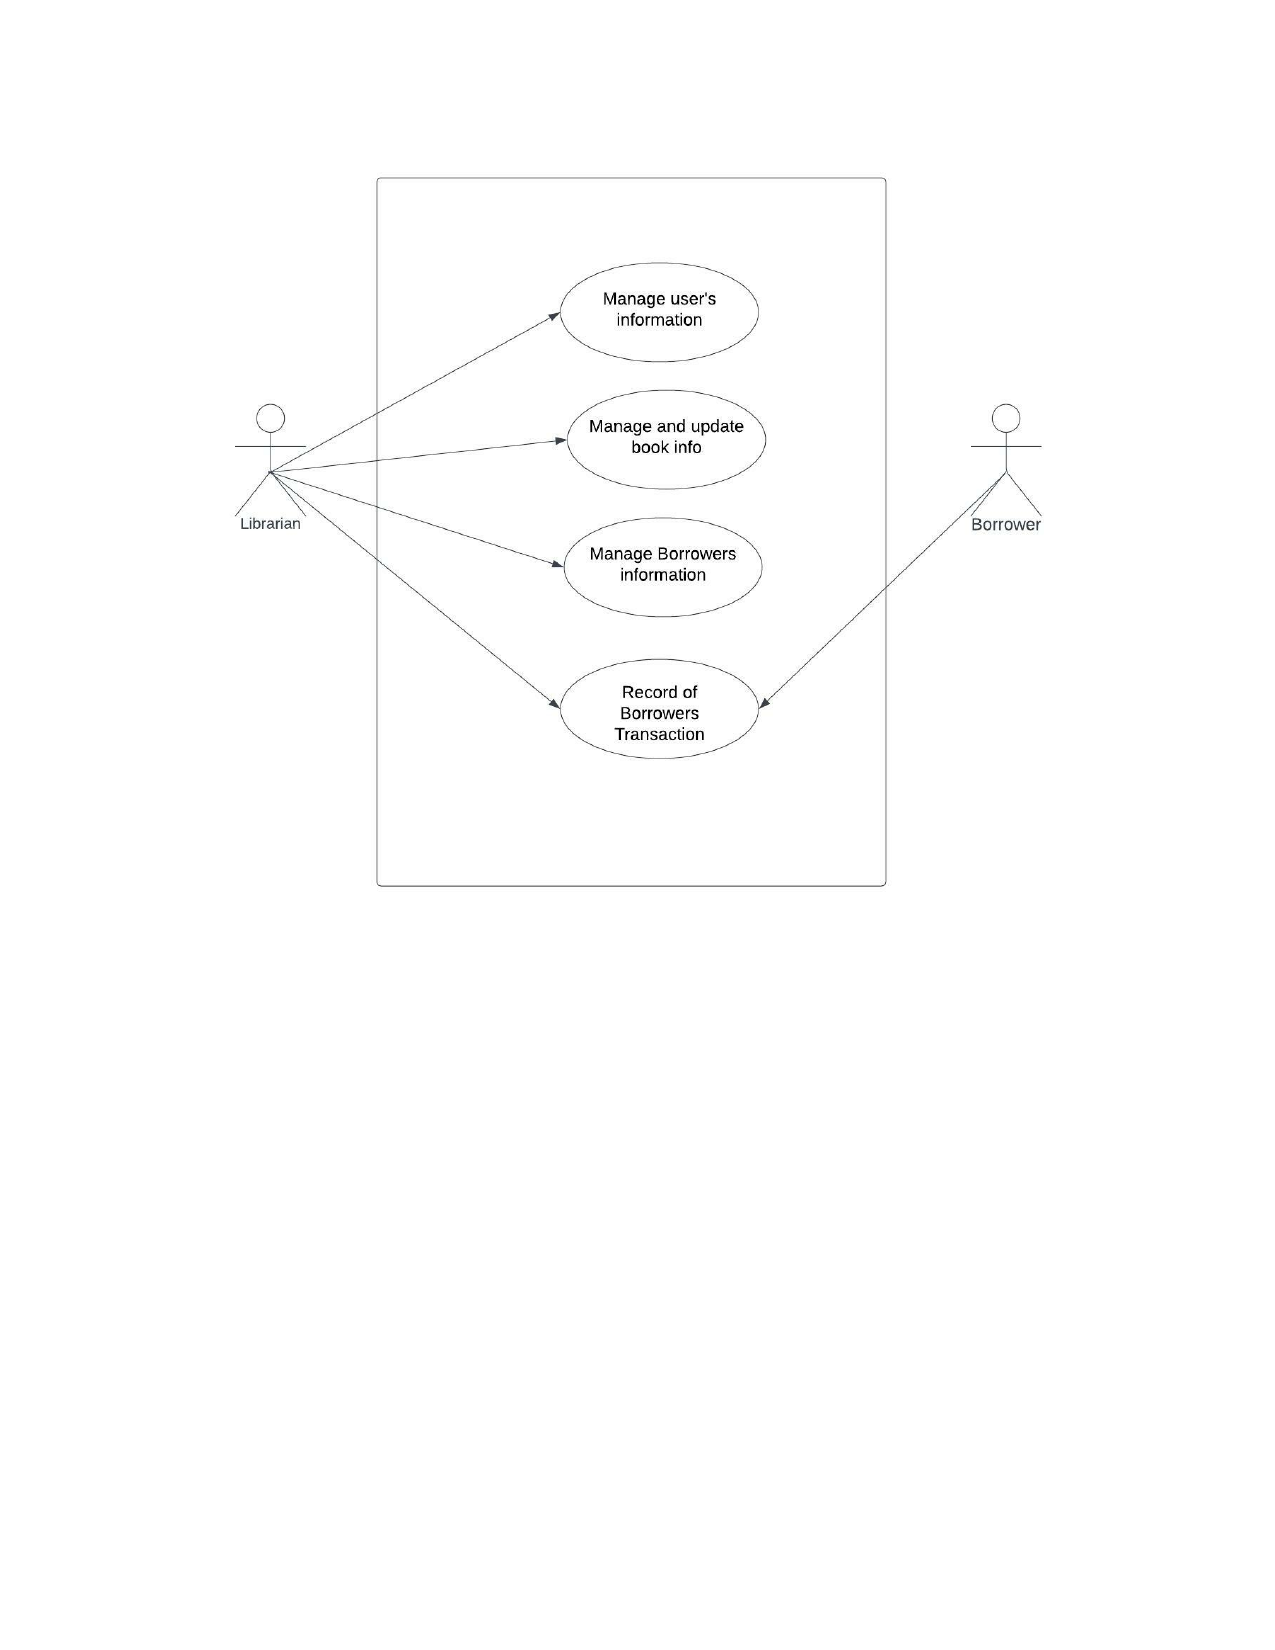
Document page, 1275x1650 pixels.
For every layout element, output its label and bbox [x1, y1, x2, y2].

picture [150, 150, 1125, 914]
